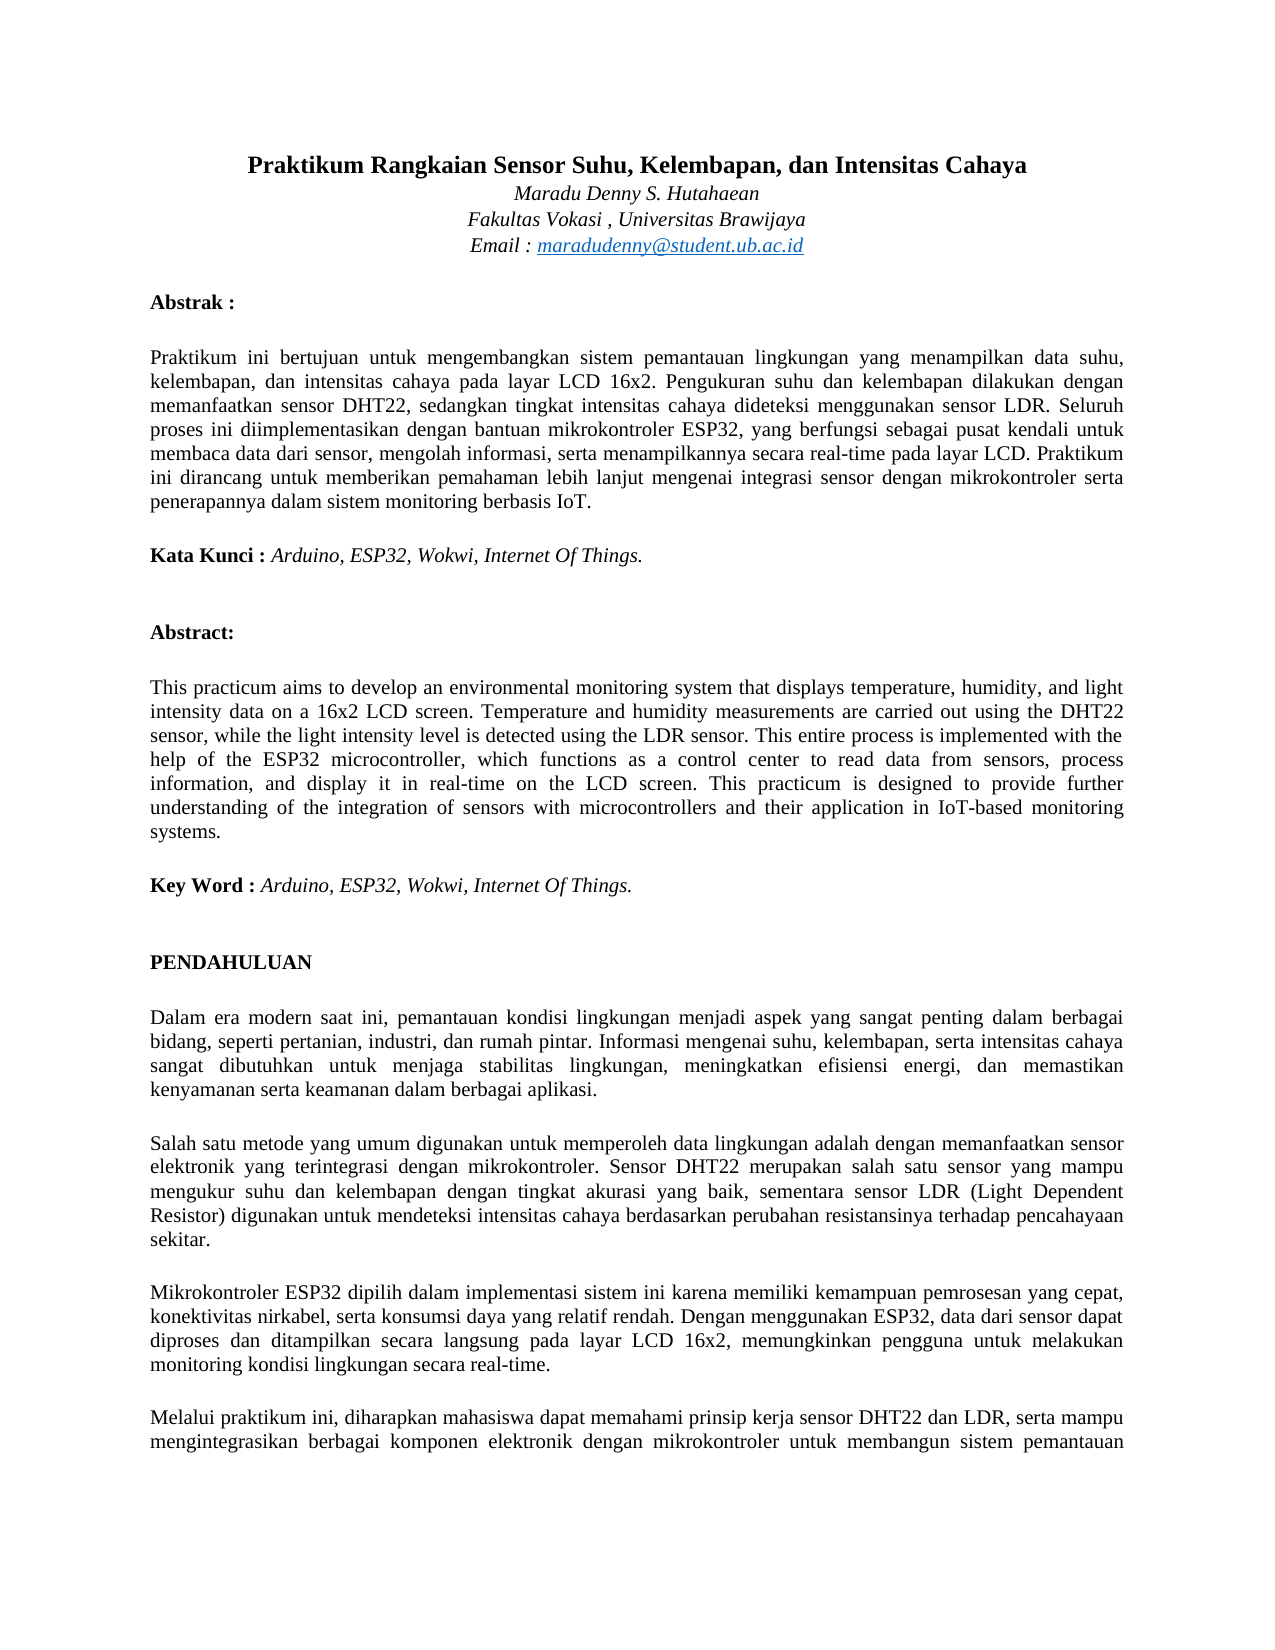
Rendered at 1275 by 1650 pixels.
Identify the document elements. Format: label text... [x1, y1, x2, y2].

text Praktikum Rangkaian Sensor Suhu, Kelembapan, dan Intensitas Cahaya [150, 150, 1125, 179]
text Email : maradudenny@student.ub.ac.id [150, 233, 1125, 257]
text Maradu Denny S. Hutahaean [150, 181, 1125, 205]
text PENDAHULUAN [150, 950, 1125, 974]
text Abstract: [150, 620, 1125, 644]
text Salah satu metode yang umum digunakan untuk memperoleh data lingkungan adalah dengan memanfaatkan sensor elektronik yang terintegrasi dengan mikrokontroler. Sensor DHT22 merupakan salah satu sensor yang mampu mengukur suhu dan kelembapan dengan tingkat akurasi yang baik, sementara sensor LDR (Light Dependent Resistor) digunakan untuk mendeteksi intensitas cahaya berdasarkan perubahan resistansinya terhadap pencahayaan sekitar. [150, 1130, 1125, 1251]
text Abstrak : [150, 290, 1125, 314]
text Mikrokontroler ESP32 dipilih dalam implementasi sistem ini karena memiliki kemampuan pemrosesan yang cepat, konektivitas nirkabel, serta konsumsi daya yang relatif rendah. Dengan menggunakan ESP32, data dari sensor dapat diproses dan ditampilkan secara langsung pada layar LCD 16x2, memungkinkan pengguna untuk melakukan monitoring kondisi lingkungan secara real-time. [150, 1280, 1125, 1376]
text This practicum aims to develop an environmental monitoring system that displays temperature, humidity, and light intensity data on a 16x2 LCD screen. Temperature and humidity measurements are carried out using the DHT22 sensor, while the light intensity level is detected using the LDR sensor. This entire process is implemented with the help of the ESP32 microcontroller, which functions as a control center to read data from sensors, process information, and display it in real-time on the LCD screen. This practicum is designed to provide further understanding of the integration of sensors with microcontrollers and their application in IoT-based monitoring systems. [150, 675, 1125, 843]
text Praktikum ini bertujuan untuk mengembangkan sistem pemantauan lingkungan yang menampilkan data suhu, kelembapan, dan intensitas cahaya pada layar LCD 16x2. Pengukuran suhu dan kelembapan dilakukan dengan memanfaatkan sensor DHT22, sedangkan tingkat intensitas cahaya dideteksi menggunakan sensor LDR. Seluruh proses ini diimplementasikan dengan bantuan mikrokontroler ESP32, yang berfungsi sebagai pusat kendali untuk membaca data dari sensor, mengolah informasi, serta menampilkannya secara real-time pada layar LCD. Praktikum ini dirancang untuk memberikan pemahaman lebih lanjut mengenai integrasi sensor dengan mikrokontroler serta penerapannya dalam sistem monitoring berbasis IoT. [150, 345, 1125, 513]
text Fakultas Vokasi , Universitas Brawijaya [150, 207, 1125, 231]
text Key Word : Arduino, ESP32, Wokwi, Internet Of Things. [150, 873, 1125, 897]
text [150, 1405, 1125, 1453]
text Dalam era modern saat ini, pemantauan kondisi lingkungan menjadi aspek yang sangat penting dalam berbagai bidang, seperti pertanian, industri, dan rumah pintar. Informasi mengenai suhu, kelembapan, serta intensitas cahaya sangat dibutuhkan untuk menjaga stabilitas lingkungan, meningkatkan efisiensi energi, dan memastikan kenyamanan serta keamanan dalam berbagai aplikasi. [150, 1005, 1125, 1101]
text Kata Kunci : Arduino, ESP32, Wokwi, Internet Of Things. [150, 543, 1125, 567]
